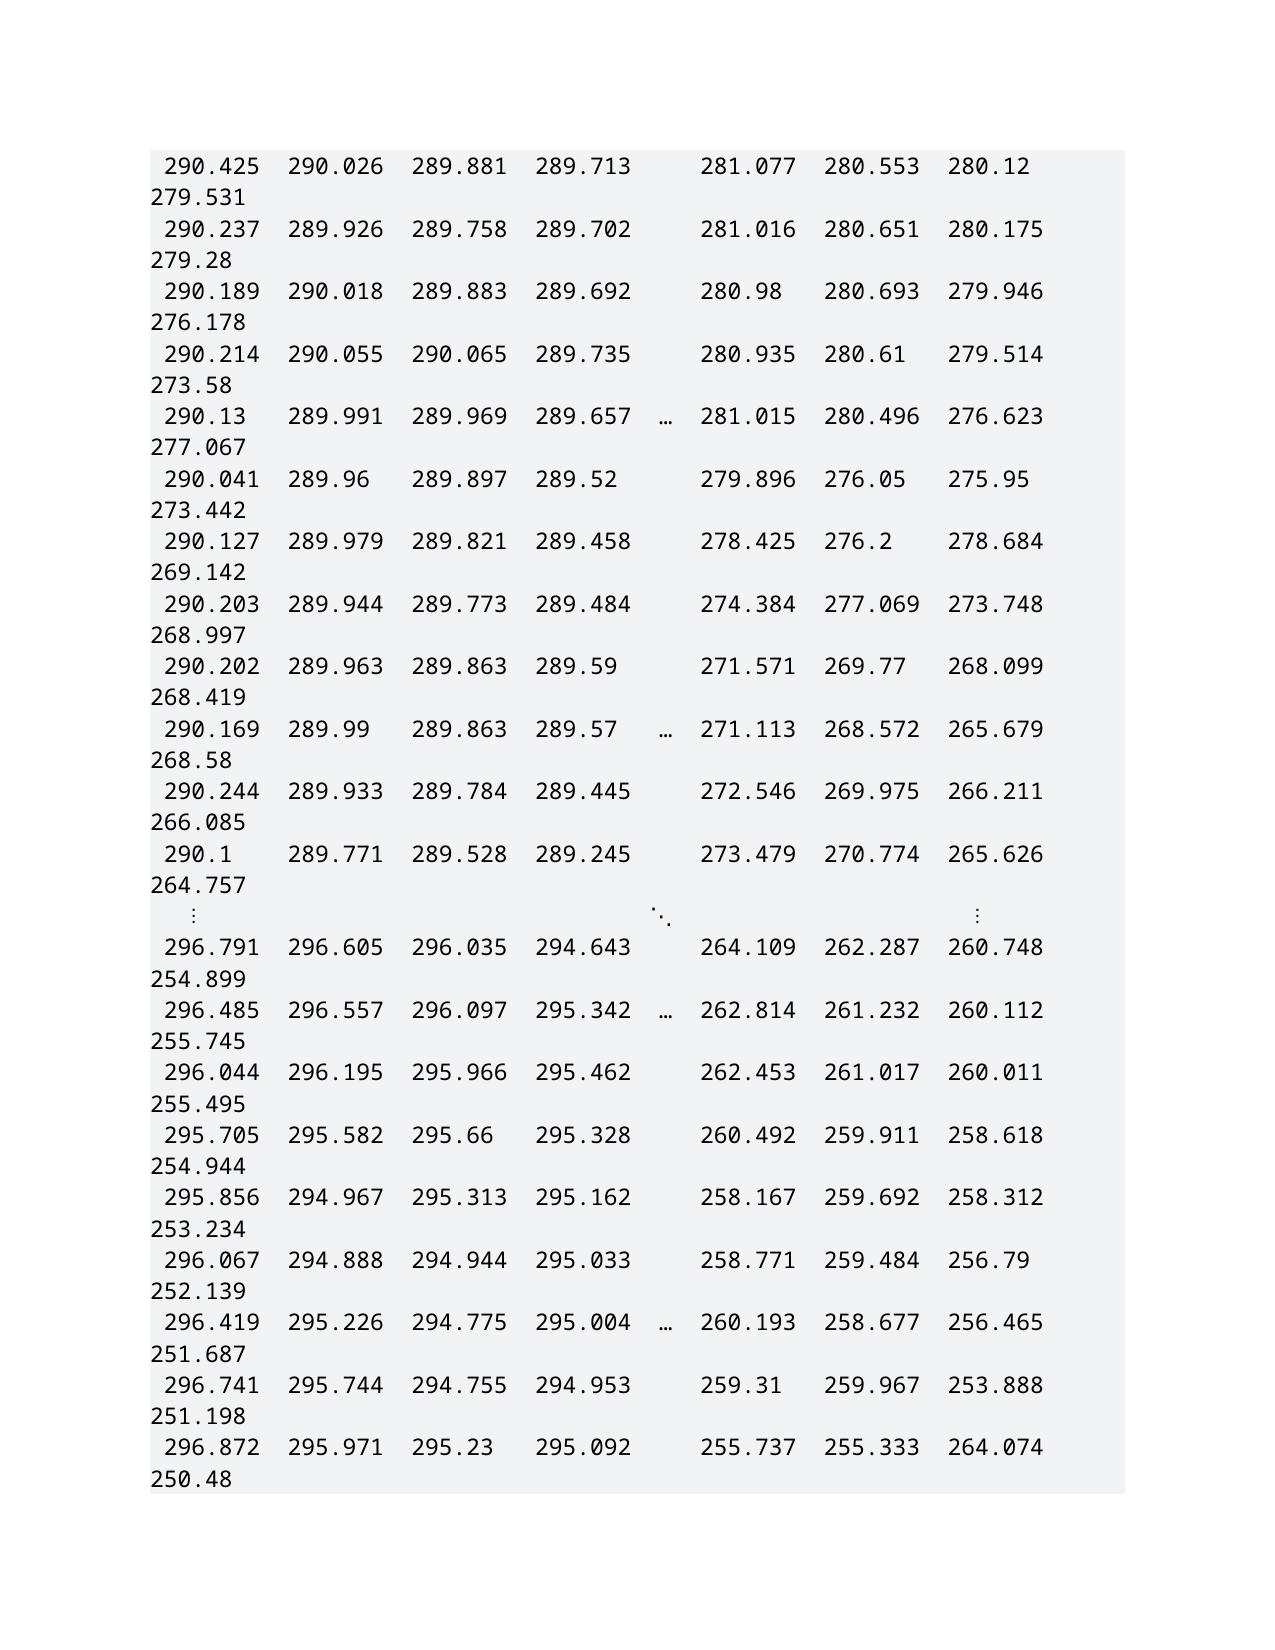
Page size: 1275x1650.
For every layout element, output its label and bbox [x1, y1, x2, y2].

text [150, 150, 1125, 1494]
